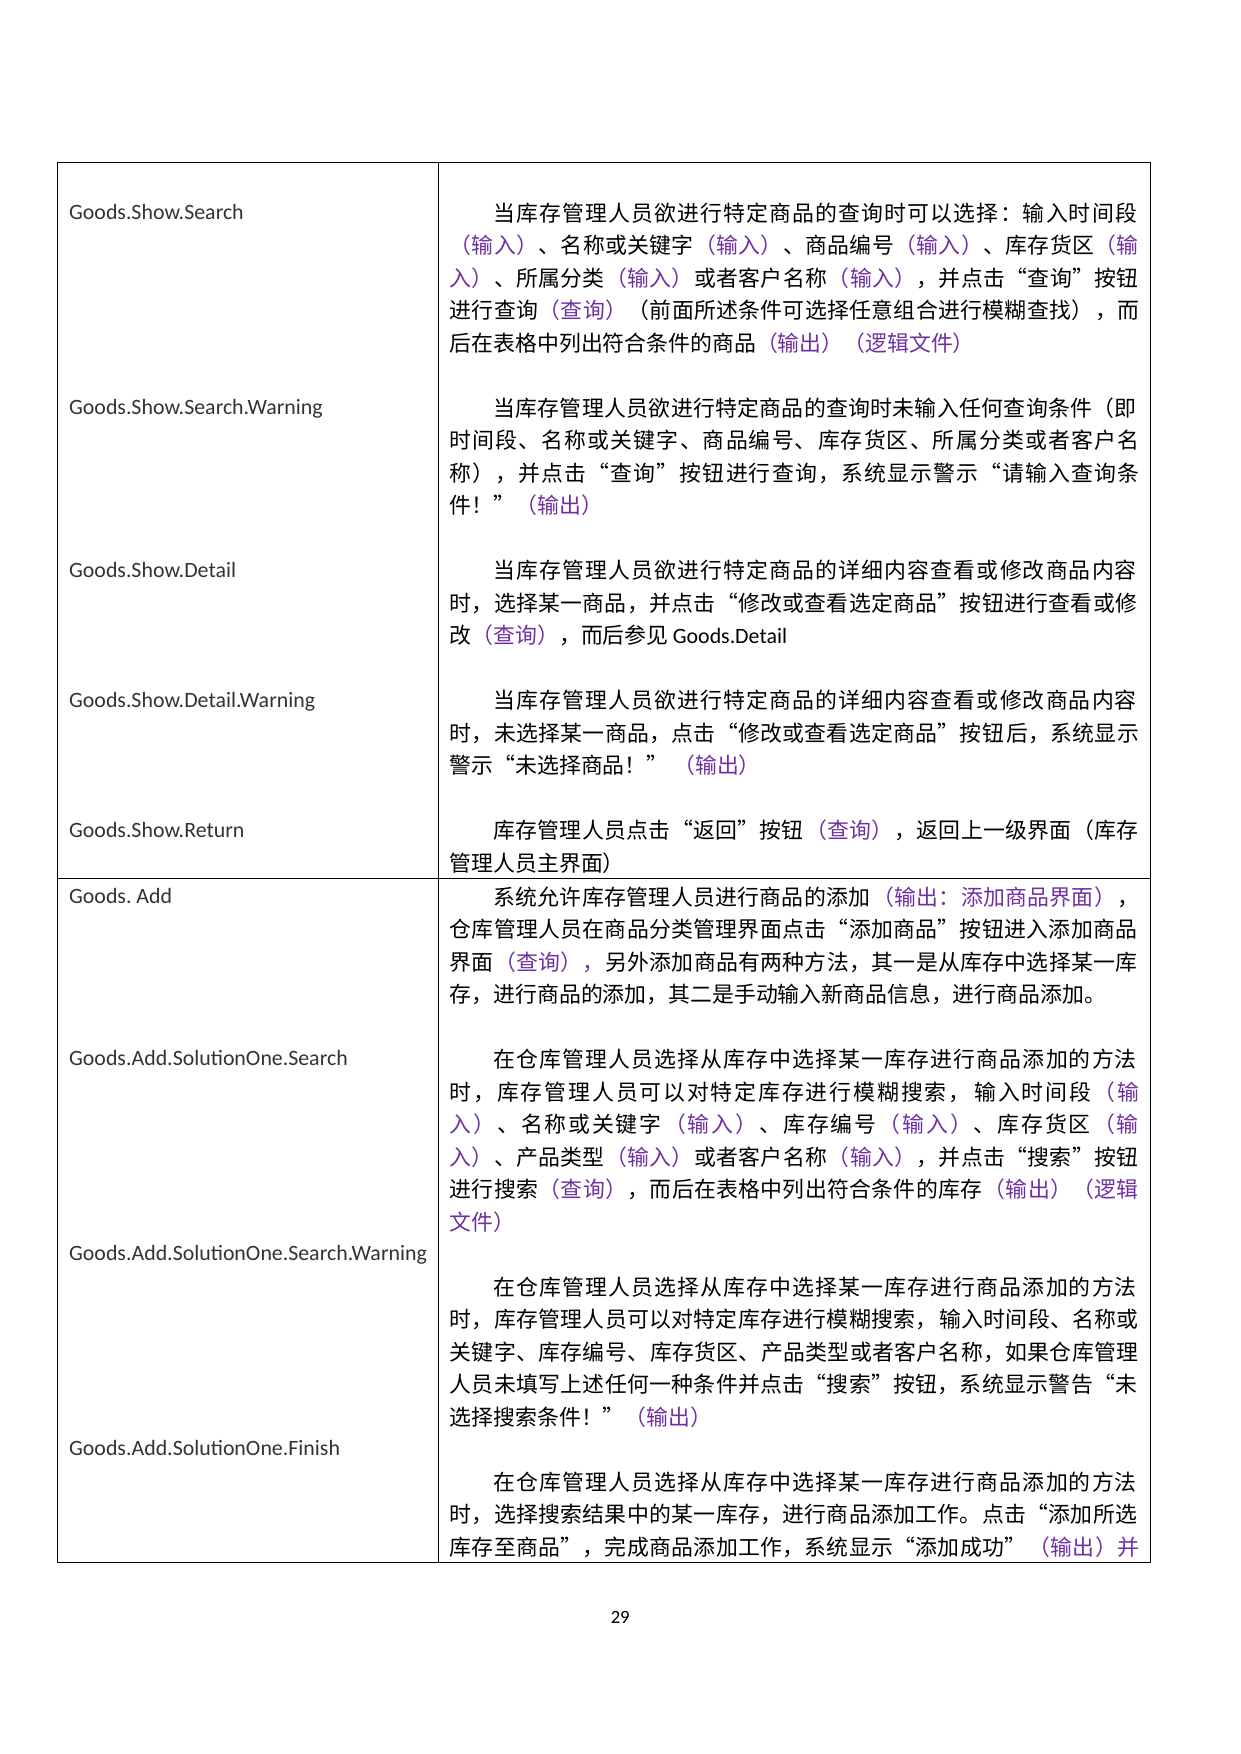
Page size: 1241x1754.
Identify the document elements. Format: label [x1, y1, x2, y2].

table_cell [439, 879, 1150, 1562]
table_cell [58, 879, 438, 1562]
table_cell [439, 163, 1150, 878]
table_cell [58, 163, 438, 878]
